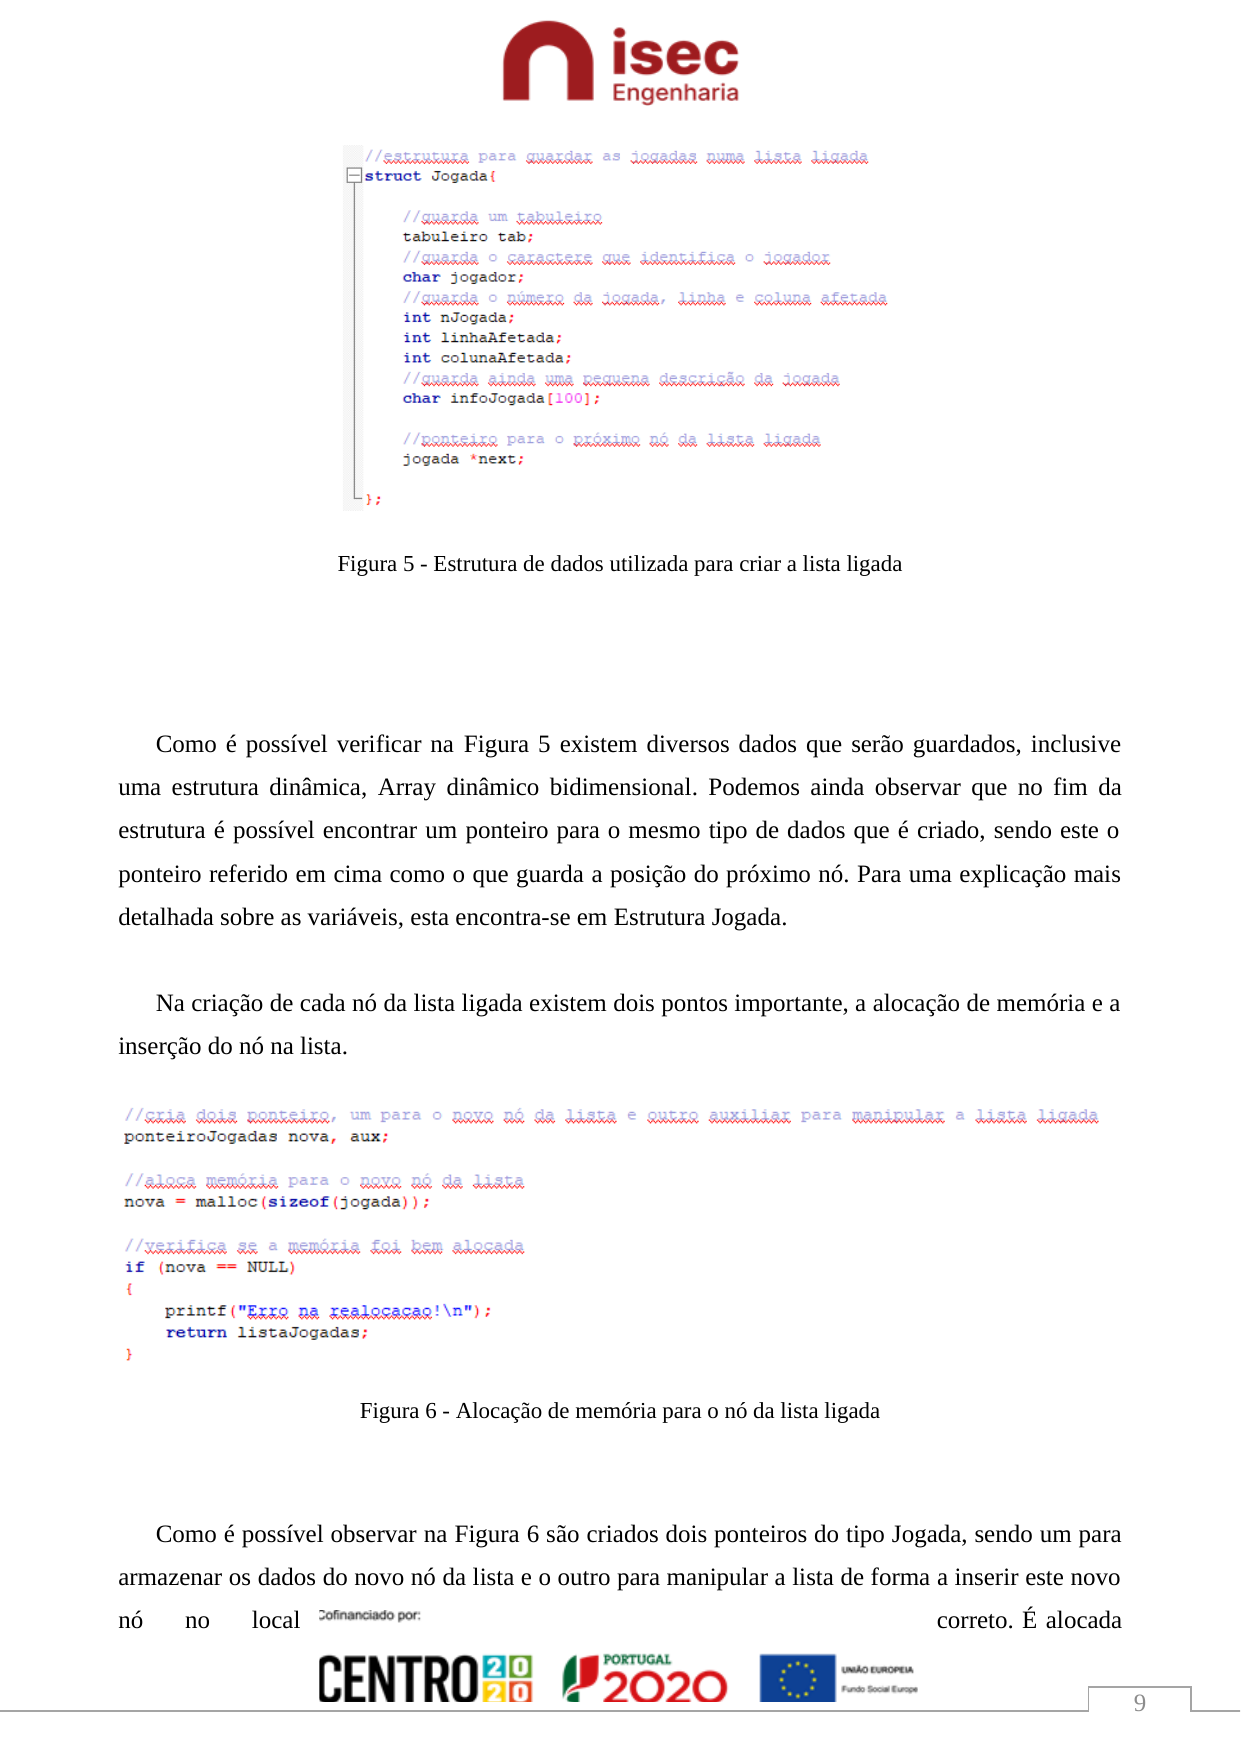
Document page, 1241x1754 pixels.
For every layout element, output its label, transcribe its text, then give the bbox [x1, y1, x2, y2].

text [118, 1519, 1122, 1634]
picture [118, 1103, 1123, 1372]
picture [498, 17, 739, 105]
text Na criação de cada nó da lista ligada existem dois pontos importante, a alocação de memória e a inserção do nó na lista. [118, 988, 1122, 1060]
text Como é possível verificar na Figura 5 existem diversos dados que serão guardados, inclusive uma estrutura dinâmica, Array dinâmico bidimensional. Podemos ainda observar que no fim da estrutura é possível encontrar um ponteiro para o mesmo tipo de dados que é criado, sendo este o ponteiro referido em cima como o que guarda a posição do próximo nó. Para uma explicação mais detalhada sobre as variáveis, esta encontra-se em Estrutura Jogada. [118, 729, 1122, 931]
picture [342, 145, 898, 511]
picture [317, 1610, 918, 1702]
